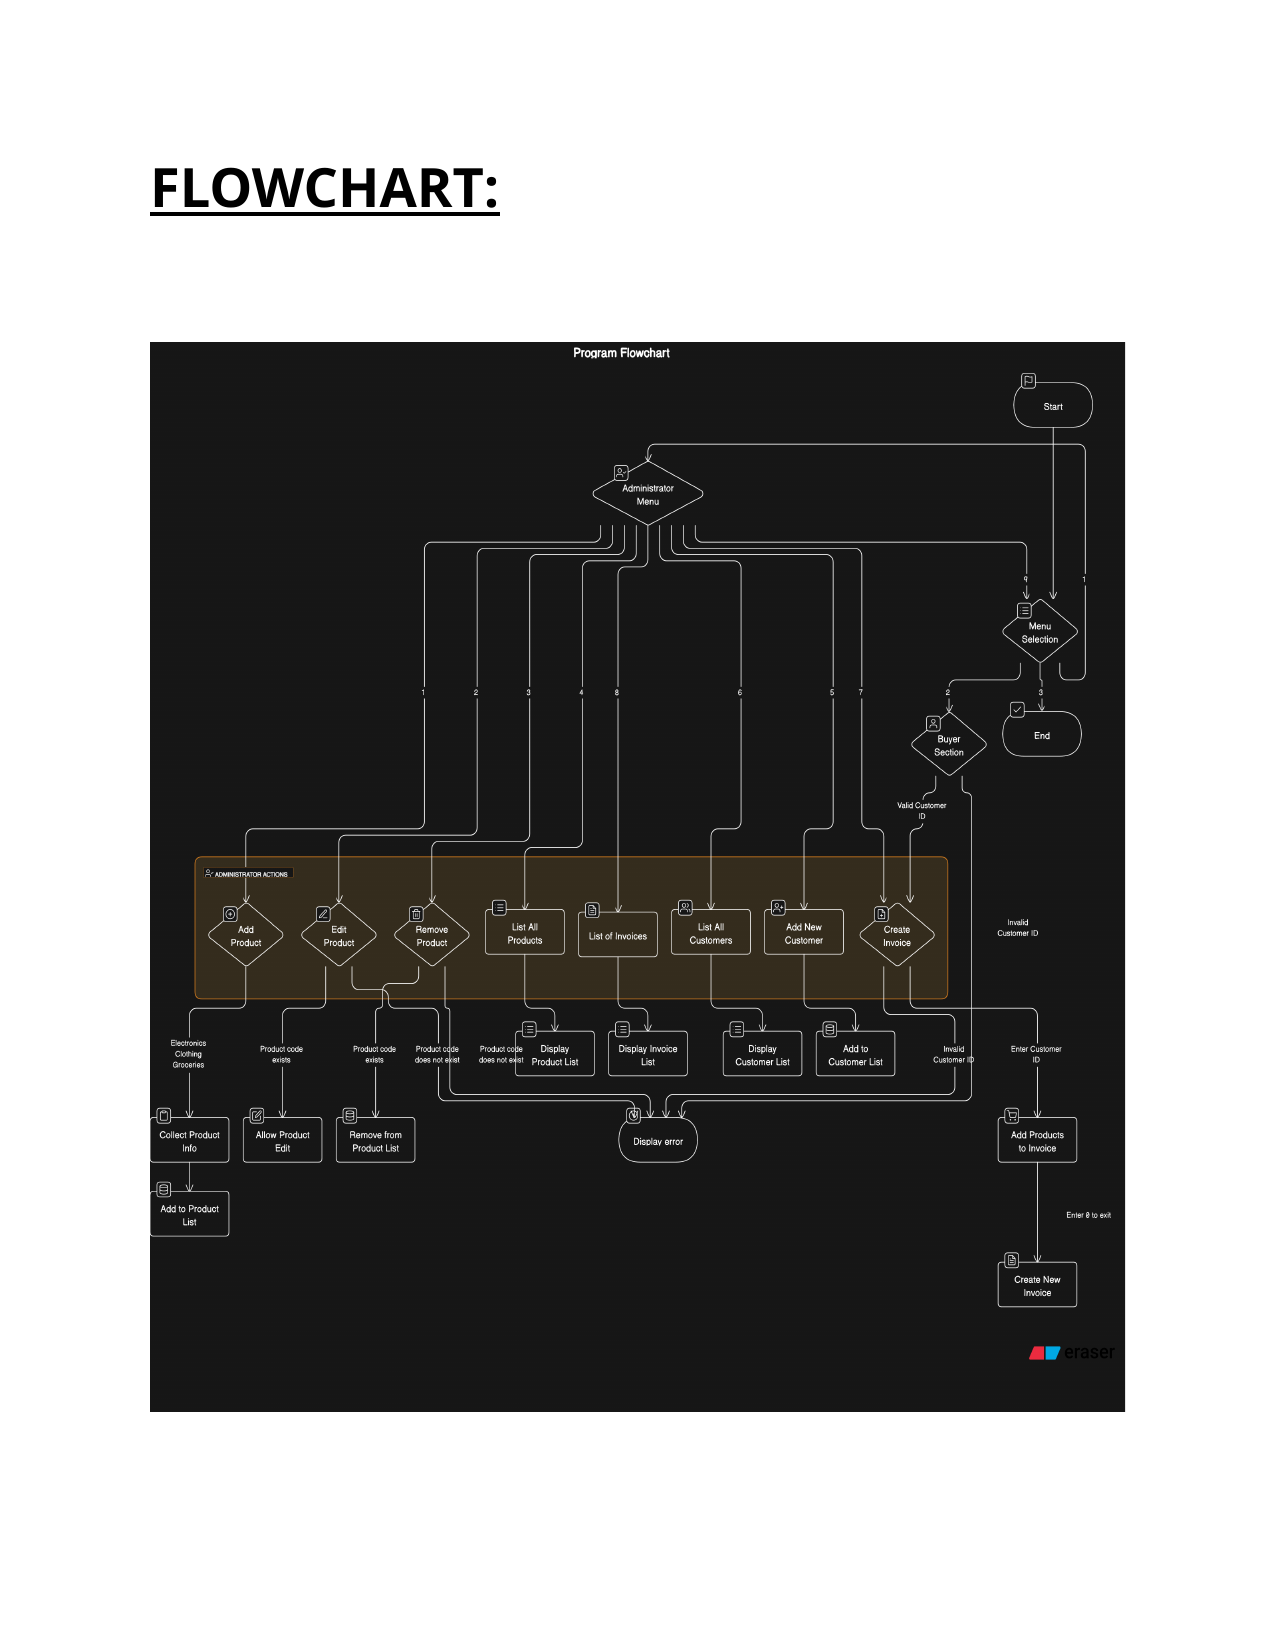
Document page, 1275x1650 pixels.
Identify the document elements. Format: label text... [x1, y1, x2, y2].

text FLOWCHART: [150, 150, 1125, 224]
picture [150, 342, 1125, 1412]
